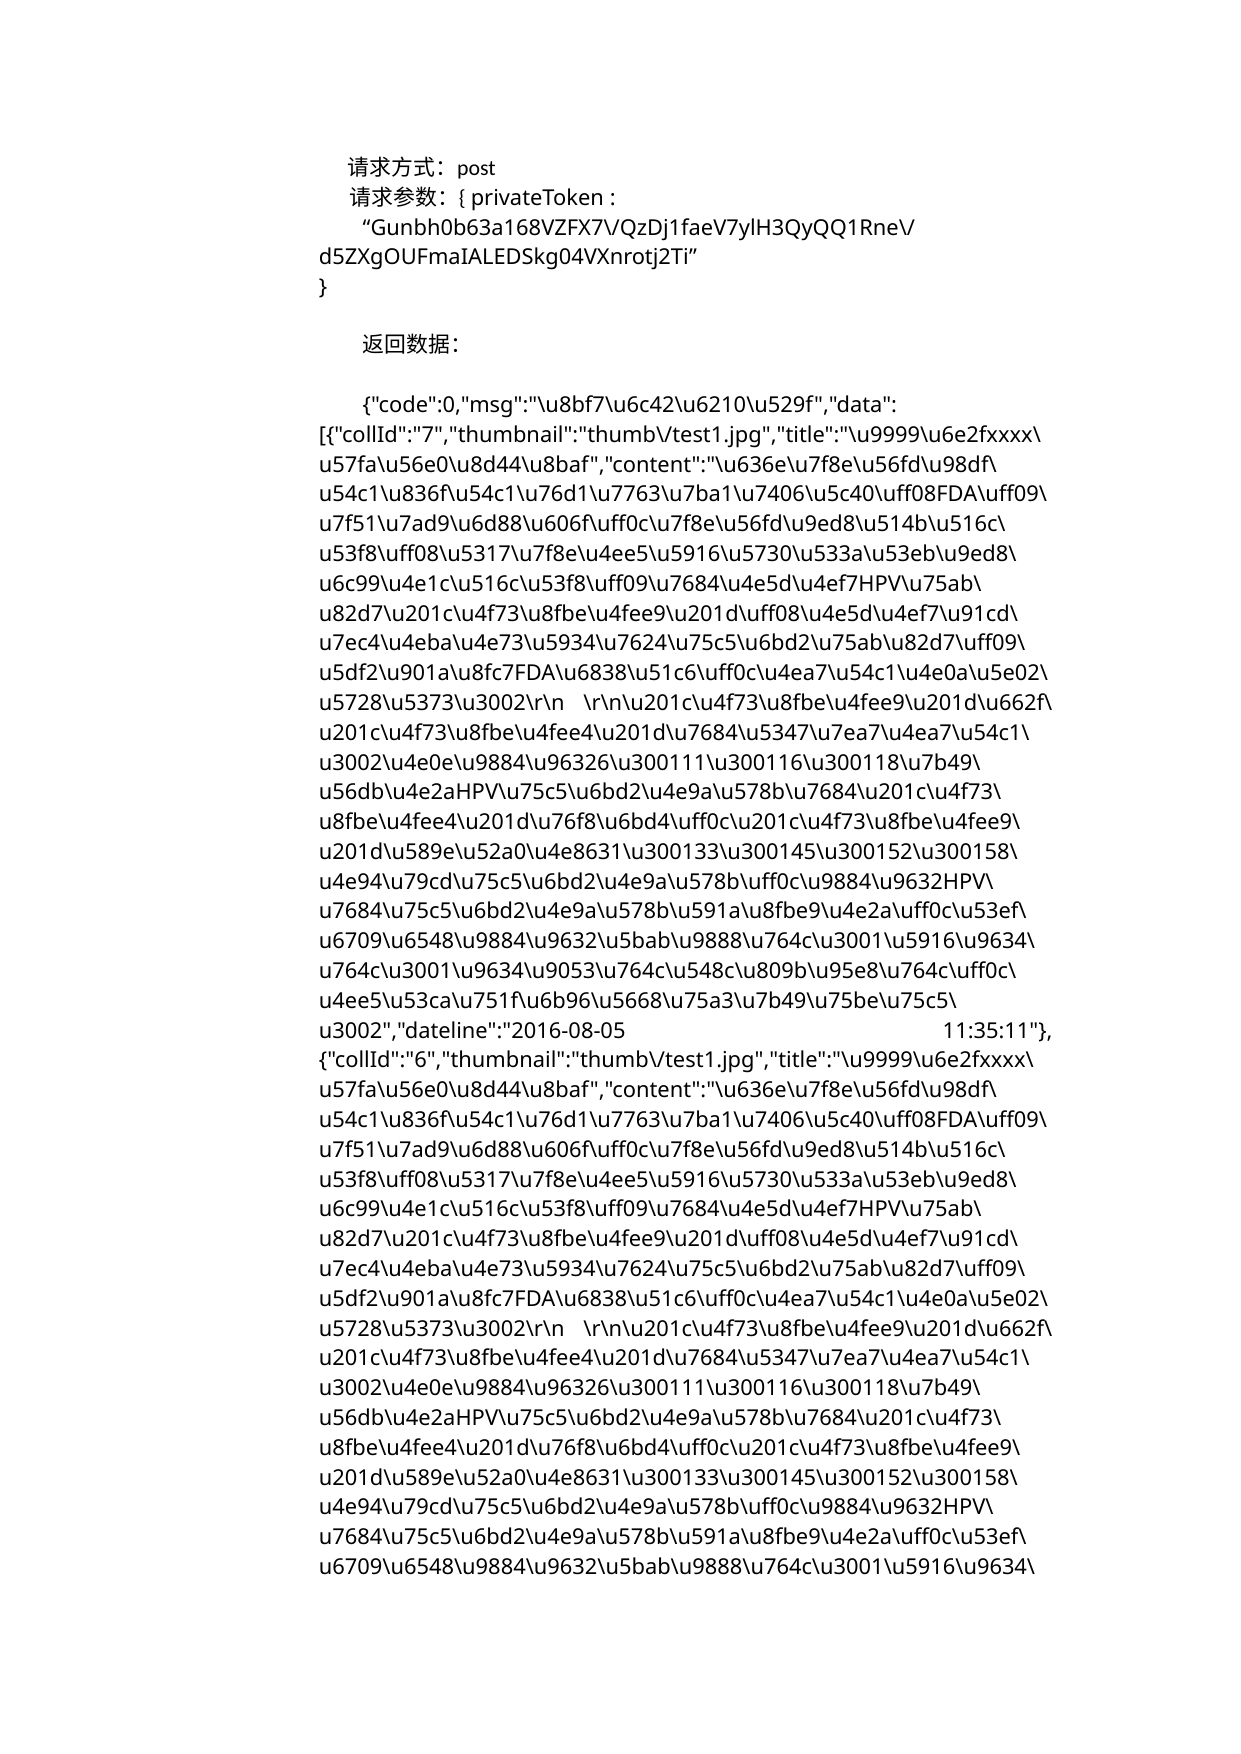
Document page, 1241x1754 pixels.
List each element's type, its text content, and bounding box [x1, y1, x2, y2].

list } [275, 271, 1053, 301]
list “Gunbh0b63a168VZFX7\/QzDj1faeV7ylH3QyQQ1Rne\/d5ZXgOUFmaIALEDSkg04VXnrotj2Ti” [319, 211, 1053, 271]
list 返回数据： [319, 327, 1053, 359]
list 请求参数：{ privateToken : [306, 182, 1053, 211]
list 请求方式：post [304, 150, 1053, 182]
